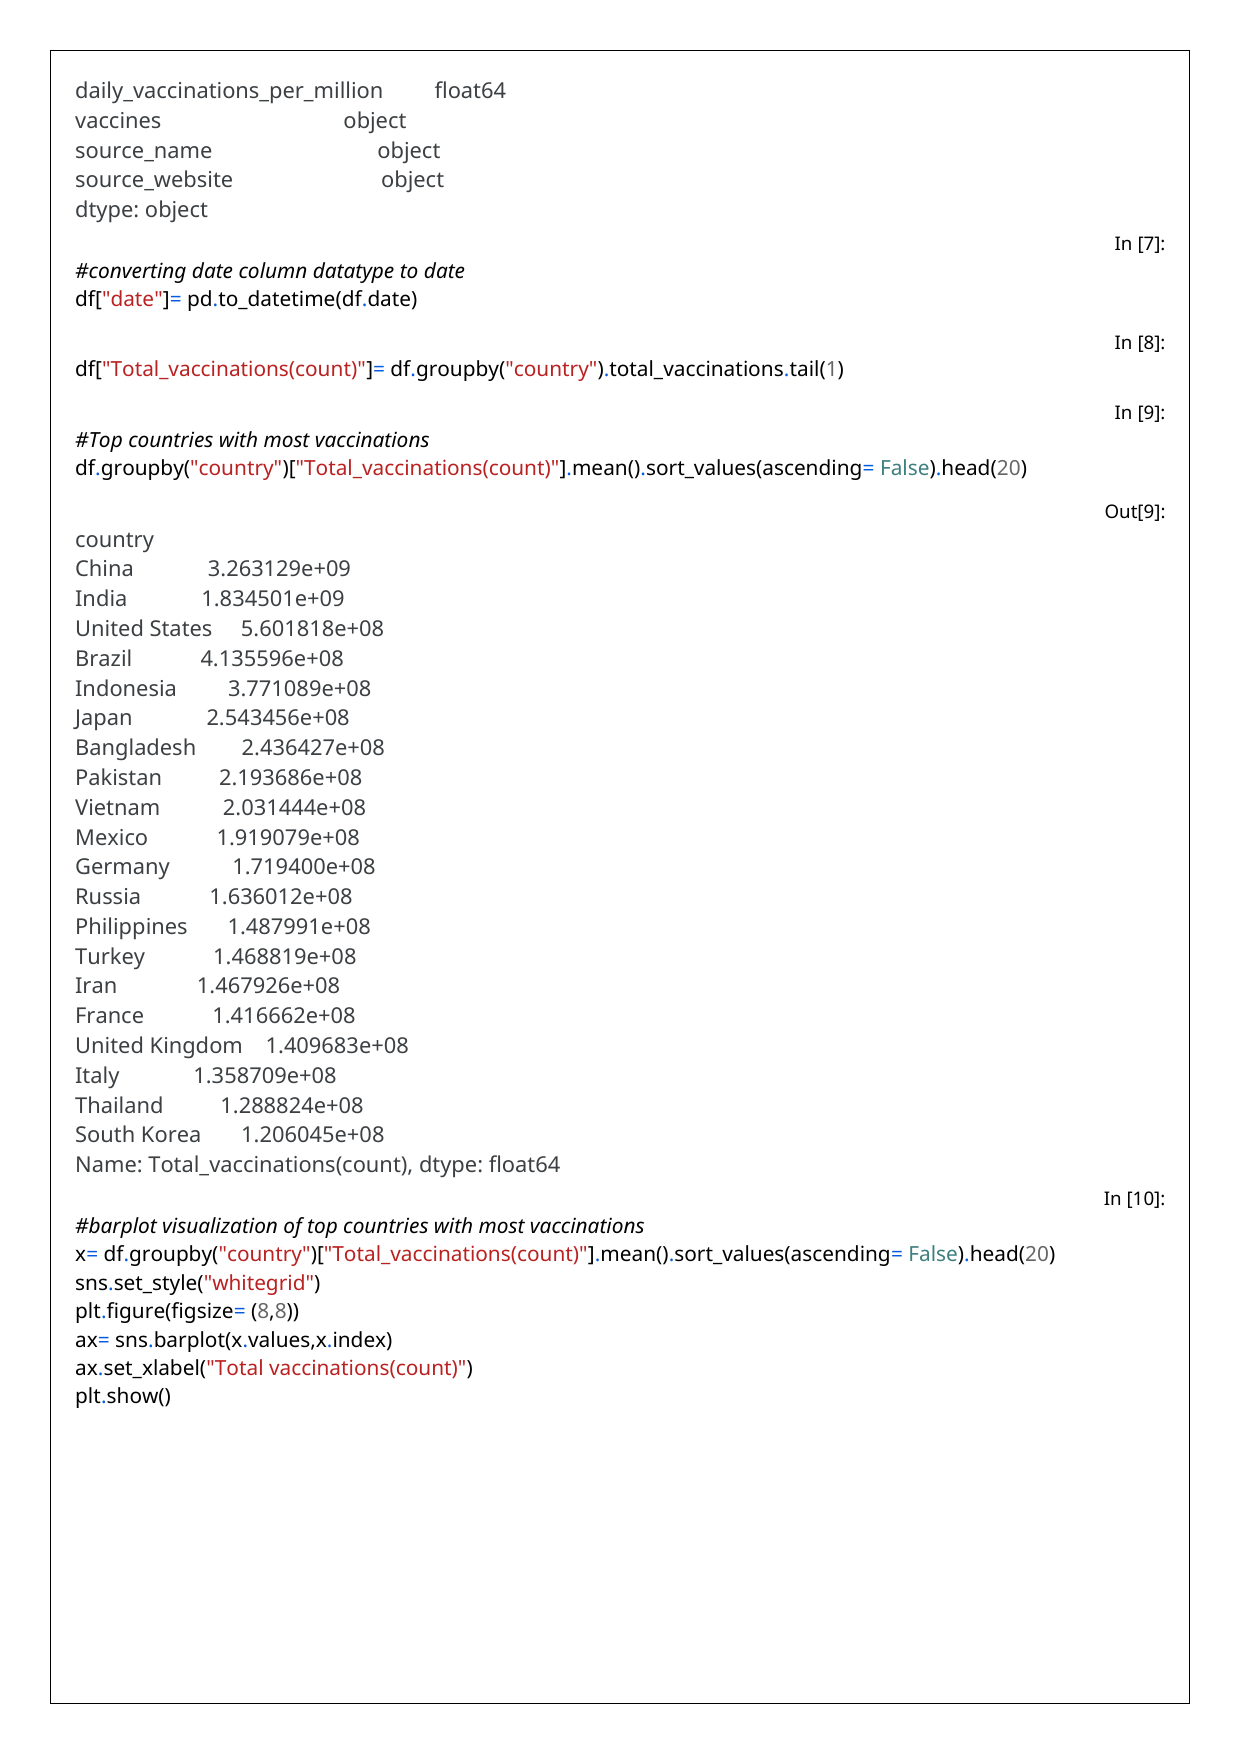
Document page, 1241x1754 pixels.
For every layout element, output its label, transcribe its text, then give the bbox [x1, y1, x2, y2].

text Bangladesh 2.436427e+08 [75, 732, 1165, 762]
text Name: Total_vaccinations(count), dtype: float64 [75, 1149, 1165, 1179]
text source_website object [75, 164, 1165, 194]
text df.groupby("country")["Total_vaccinations(count)"].mean().sort_values(ascending= False).head(20) [75, 453, 1165, 482]
text Philippines 1.487991e+08 [75, 911, 1165, 941]
text #barplot visualization of top countries with most vaccinations [75, 1211, 1165, 1239]
text source_name object [75, 134, 1165, 164]
text df["Total_vaccinations(count)"]= df.groupby("country").total_vaccinations.tail(1) [75, 354, 1165, 383]
text Vietnam 2.031444e+08 [75, 792, 1165, 822]
text Out[9]: [75, 492, 1165, 524]
text Japan 2.543456e+08 [75, 702, 1165, 732]
text country [75, 524, 1165, 553]
text In [10]: [75, 1179, 1165, 1211]
text South Korea 1.206045e+08 [75, 1119, 1165, 1149]
text France 1.416662e+08 [75, 1000, 1165, 1030]
text In [7]: [75, 224, 1165, 256]
text dtype: object [75, 194, 1165, 224]
text ax.set_xlabel("Total vaccinations(count)") [75, 1353, 1165, 1382]
text #converting date column datatype to date [75, 256, 1165, 284]
text ax= sns.barplot(x.values,x.index) [75, 1325, 1165, 1353]
text Italy 1.358709e+08 [75, 1060, 1165, 1090]
text Iran 1.467926e+08 [75, 971, 1165, 1000]
text plt.figure(figsize= (8,8)) [75, 1296, 1165, 1325]
text daily_vaccinations_per_million float64 [75, 75, 1165, 105]
text Germany 1.719400e+08 [75, 851, 1165, 881]
text Turkey 1.468819e+08 [75, 941, 1165, 971]
text United Kingdom 1.409683e+08 [75, 1030, 1165, 1060]
text China 3.263129e+09 [75, 553, 1165, 583]
text Pakistan 2.193686e+08 [75, 762, 1165, 792]
text df["date"]= pd.to_datetime(df.date) [75, 284, 1165, 313]
text Mexico 1.919079e+08 [75, 822, 1165, 851]
text Thailand 1.288824e+08 [75, 1090, 1165, 1119]
text Indonesia 3.771089e+08 [75, 673, 1165, 702]
text In [9]: [75, 393, 1165, 425]
text Russia 1.636012e+08 [75, 881, 1165, 911]
text United States 5.601818e+08 [75, 613, 1165, 643]
text vaccines object [75, 105, 1165, 134]
text plt.show() [75, 1382, 1165, 1410]
text sns.set_style("whitegrid") [75, 1268, 1165, 1296]
text Brazil 4.135596e+08 [75, 643, 1165, 673]
text #Top countries with most vaccinations [75, 425, 1165, 453]
text x= df.groupby("country")["Total_vaccinations(count)"].mean().sort_values(ascending= False).head(20) [75, 1239, 1165, 1268]
text India 1.834501e+09 [75, 583, 1165, 613]
text In [8]: [75, 323, 1165, 354]
